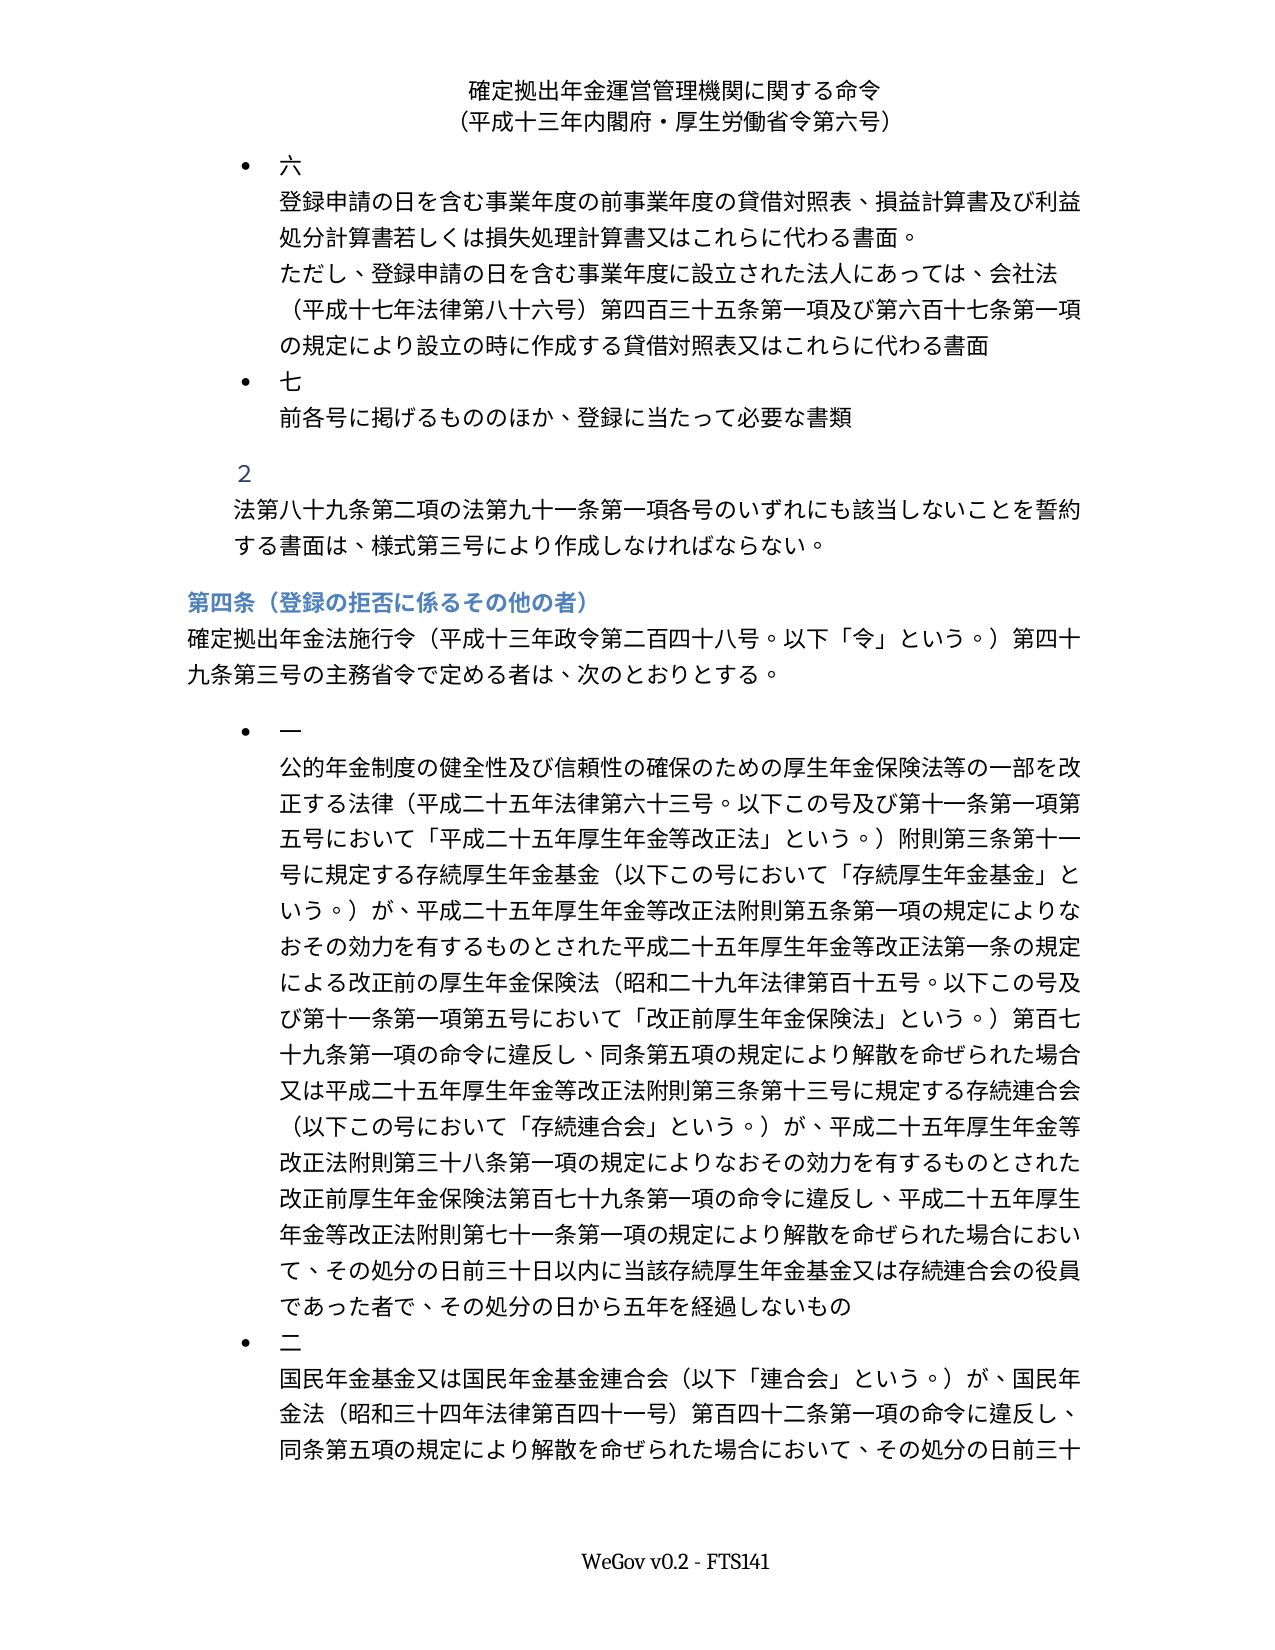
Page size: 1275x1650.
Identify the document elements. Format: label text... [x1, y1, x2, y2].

subtitle ２ [233, 458, 1087, 489]
text 法第八十九条第二項の法第九十一条第一項各号のいずれにも該当しないことを誓約する書面は、様式第三号により作成しなければならない。 [233, 494, 1087, 561]
text 確定拠出年金法施行令（平成十三年政令第二百四十八号。以下「令」という。）第四十九条第三号の主務省令で定める者は、次のとおりとする。 [187, 623, 1087, 690]
list 七 前各号に掲げるもののほか、登録に当たって必要な書類 [242, 366, 1087, 433]
subtitle 第四条（登録の拒否に係るその他の者） [187, 587, 1087, 618]
list 一 公的年金制度の健全性及び信頼性の確保のための厚生年金保険法等の一部を改正する法律（平成二十五年法律第六十三号。以下この号及び第十一条第一項第五号において「平成二十五年厚生年金等改正法」という。）附則第三条第十一号に規定する存続厚生年金基金（以下この号において「存続厚生年金基金」という。）が、平成二十五年厚生年金等改正法附則第五条第一項の規定によりなおその効力を有するものとされた平成二十五年厚生年金等改正法第一条の規定による改正前の厚生年金保険法（昭和二十九年法律第百十五号。以下この号及び第十一条第一項第五号において「改正前厚生年金保険法」という。）第百七十九条第一項の命令に違反し、同条第五項の規定により解散を命ぜられた場合又は平成二十五年厚生年金等改正法附則第三条第十三号に規定する存続連合会（以下この号において「存続連合会」という。）が、平成二十五年厚生年金等改正法附則第三十八条第一項の規定によりなおその効力を有するものとされた改正前厚生年金保険法第百七十九条第一項の命令に違反し、平成二十五年厚生年金等改正法附則第七十一条第一項の規定により解散を命ぜられた場合において、その処分の日前三十日以内に当該存続厚生年金基金又は存続連合会の役員であった者で、その処分の日から五年を経過しないもの [242, 716, 1087, 1322]
list 六 登録申請の日を含む事業年度の前事業年度の貸借対照表、損益計算書及び利益処分計算書若しくは損失処理計算書又はこれらに代わる書面。 ただし、登録申請の日を含む事業年度に設立された法人にあっては、会社法（平成十七年法律第八十六号）第四百三十五条第一項及び第六百十七条第一項の規定により設立の時に作成する貸借対照表又はこれらに代わる書面 [242, 150, 1087, 361]
